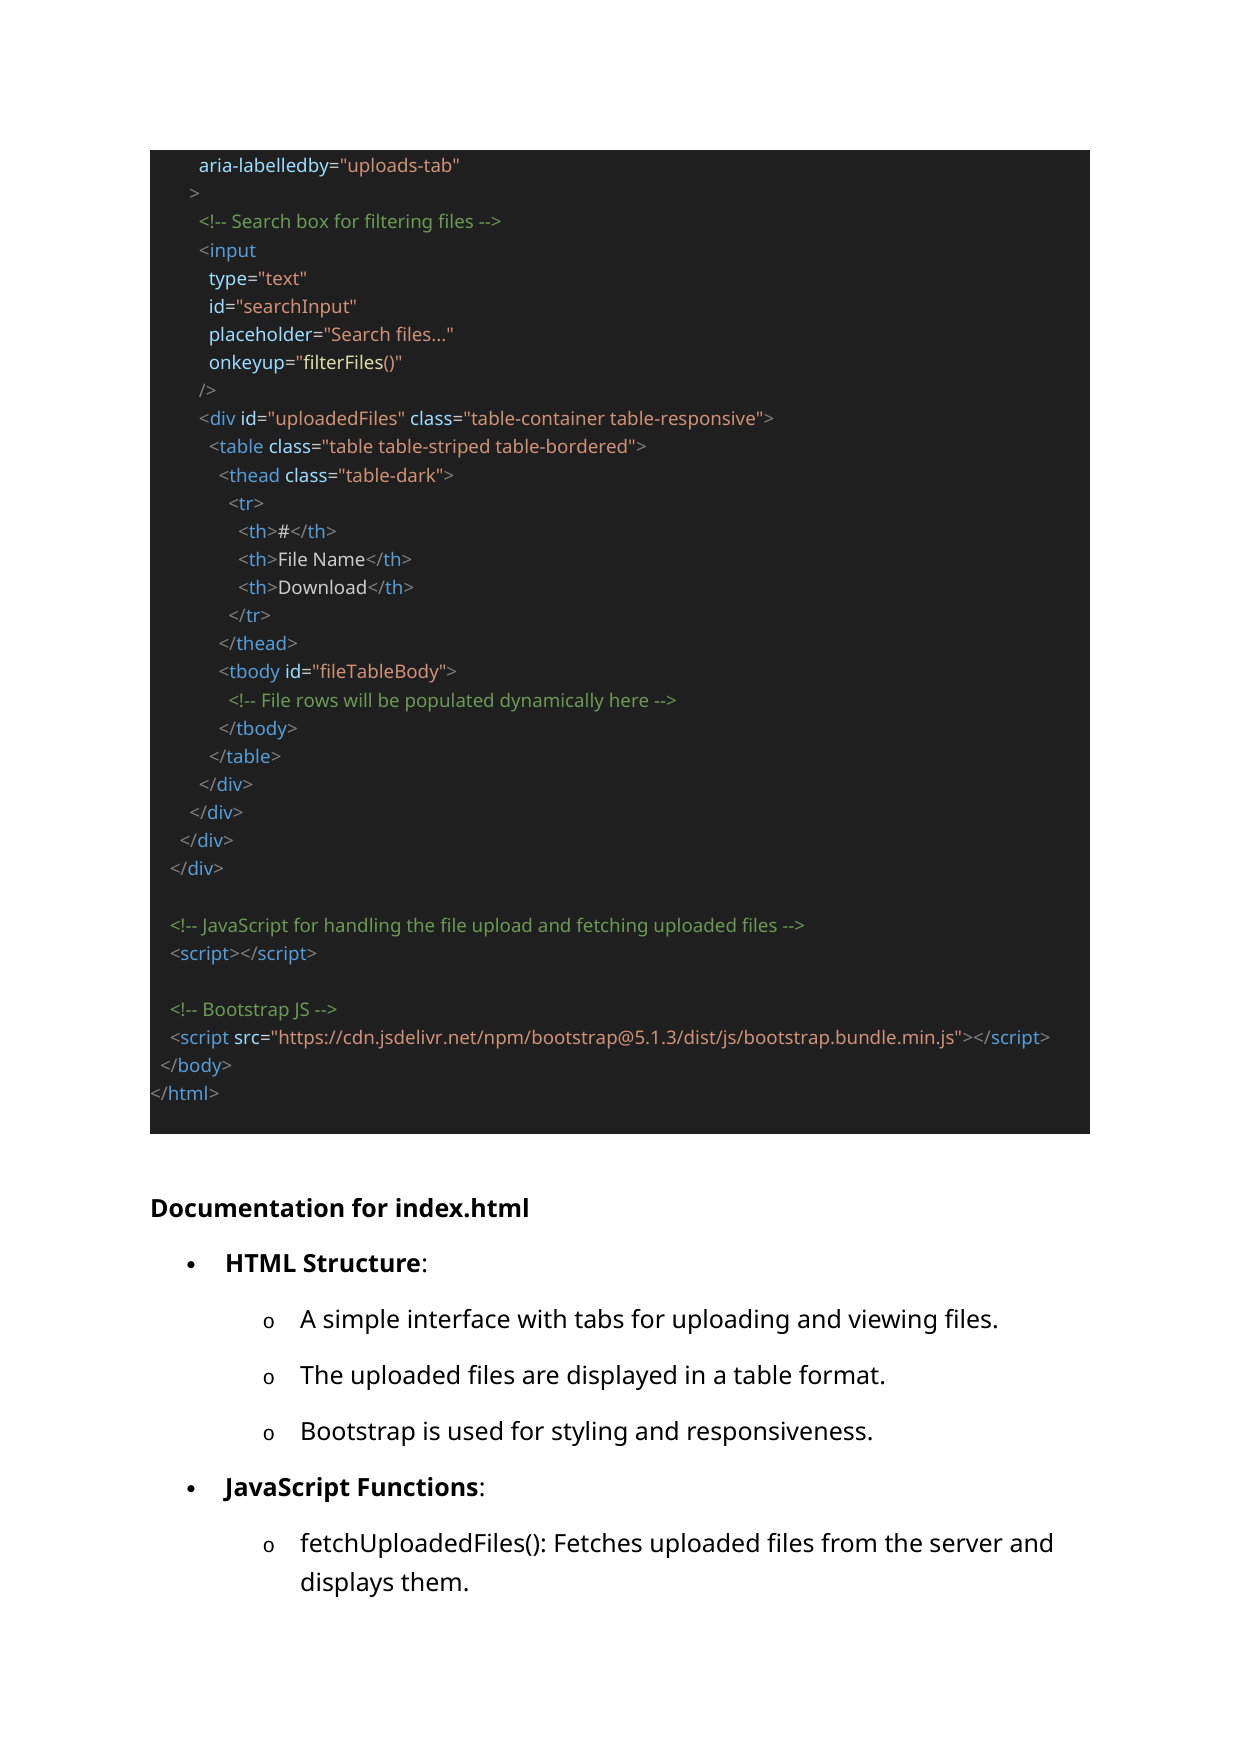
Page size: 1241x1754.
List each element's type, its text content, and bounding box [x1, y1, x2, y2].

text <th>#</th> [150, 516, 1090, 544]
text <!-- File rows will be populated dynamically here --> [150, 684, 1090, 712]
list fetchUploadedFiles(): Fetches uploaded files from the server and displays them. [262, 1525, 1090, 1598]
list A simple interface with tabs for uploading and viewing files. [262, 1302, 1090, 1336]
text <input [150, 234, 1090, 262]
text > [150, 178, 1090, 206]
text <thead class="table-dark"> [150, 459, 1090, 487]
text <script src="https://cdn.jsdelivr.net/npm/bootstrap@5.1.3/dist/js/bootstrap.bundle.min.js"></script> [150, 1022, 1090, 1050]
text placeholder="Search files..." [150, 319, 1090, 347]
text </tbody> [150, 712, 1090, 741]
list JavaScript Functions: [187, 1469, 1090, 1503]
text <tbody id="fileTableBody"> [150, 656, 1090, 684]
text /> [150, 375, 1090, 403]
text <th>File Name</th> [150, 544, 1090, 572]
text </div> [150, 769, 1090, 797]
text </div> [150, 825, 1090, 853]
text type="text" [150, 262, 1090, 291]
text <!-- Search box for filtering files --> [150, 206, 1090, 234]
text onkeyup="filterFiles()" [150, 347, 1090, 375]
text <table class="table table-striped table-bordered"> [150, 431, 1090, 459]
text </html> [150, 1078, 1090, 1106]
text <!-- Bootstrap JS --> [150, 994, 1090, 1022]
text </table> [150, 741, 1090, 769]
text Documentation for index.html [150, 1190, 1090, 1224]
text </thead> [150, 628, 1090, 656]
list HTML Structure: [187, 1246, 1090, 1280]
text <th>Download</th> [150, 572, 1090, 600]
list Bootstrap is used for styling and responsiveness. [262, 1413, 1090, 1448]
text </div> [150, 797, 1090, 825]
text id="searchInput" [150, 291, 1090, 319]
text </body> [150, 1050, 1090, 1078]
text </tr> [150, 600, 1090, 628]
text </div> [150, 853, 1090, 881]
text <!-- JavaScript for handling the file upload and fetching uploaded files --> [150, 909, 1090, 937]
text <tr> [150, 487, 1090, 516]
text <div id="uploadedFiles" class="table-container table-responsive"> [150, 403, 1090, 431]
text aria-labelledby="uploads-tab" [150, 150, 1090, 178]
text <script></script> [150, 937, 1090, 966]
list The uploaded files are displayed in a table format. [262, 1358, 1090, 1392]
